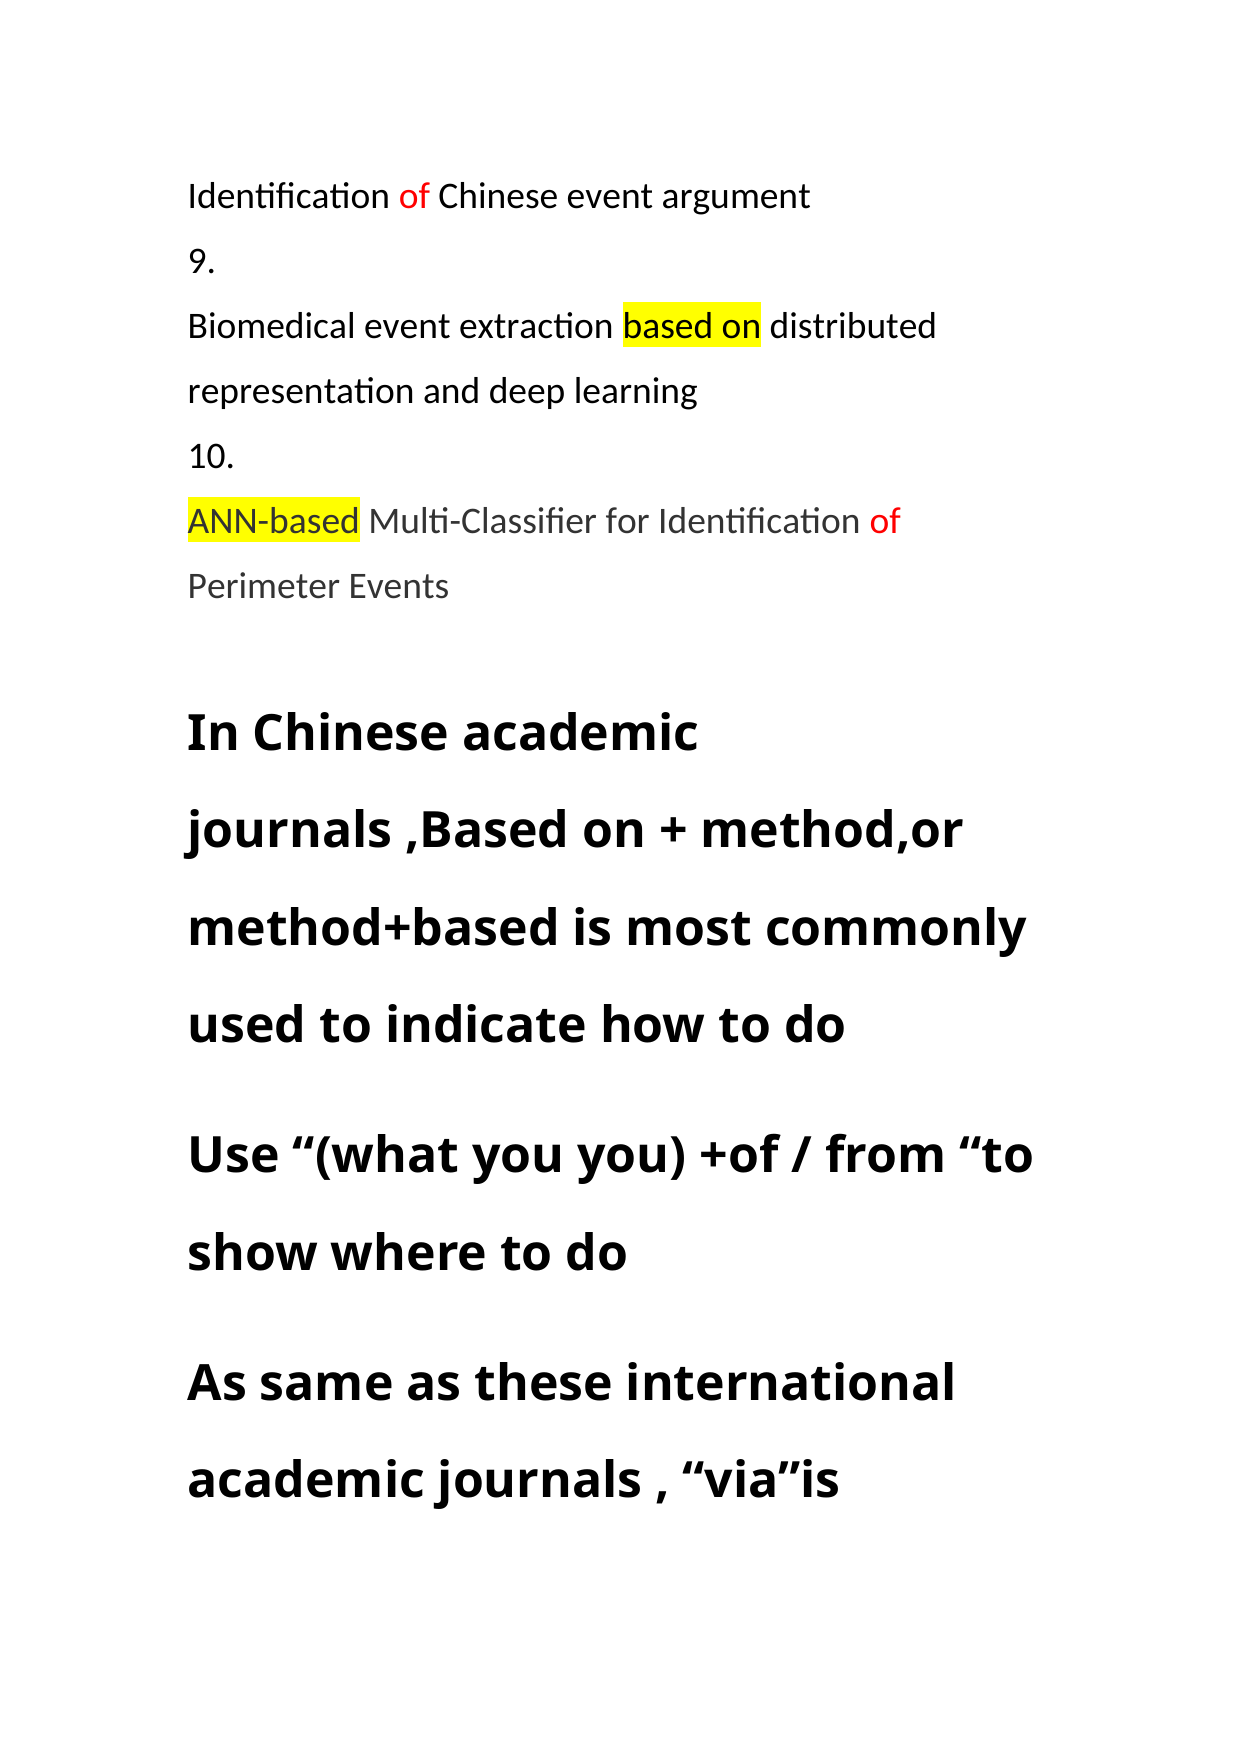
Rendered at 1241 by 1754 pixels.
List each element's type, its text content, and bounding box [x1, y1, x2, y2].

subtitle Use “(what you you) +of / from “to show where to do [187, 1104, 1053, 1299]
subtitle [187, 1332, 1053, 1527]
text ANN-based Multi-Classifier for Identification of Perimeter Events [187, 487, 1053, 617]
text 9. [187, 227, 1053, 292]
text 10. [187, 422, 1053, 487]
subtitle In Chinese academic journals ,Based on + method,or method+based is most commonly used to indicate how to do [187, 682, 1053, 1072]
text Identification of Chinese event argument [187, 162, 1053, 227]
text Biomedical event extraction based on distributed representation and deep learning [187, 292, 1053, 422]
